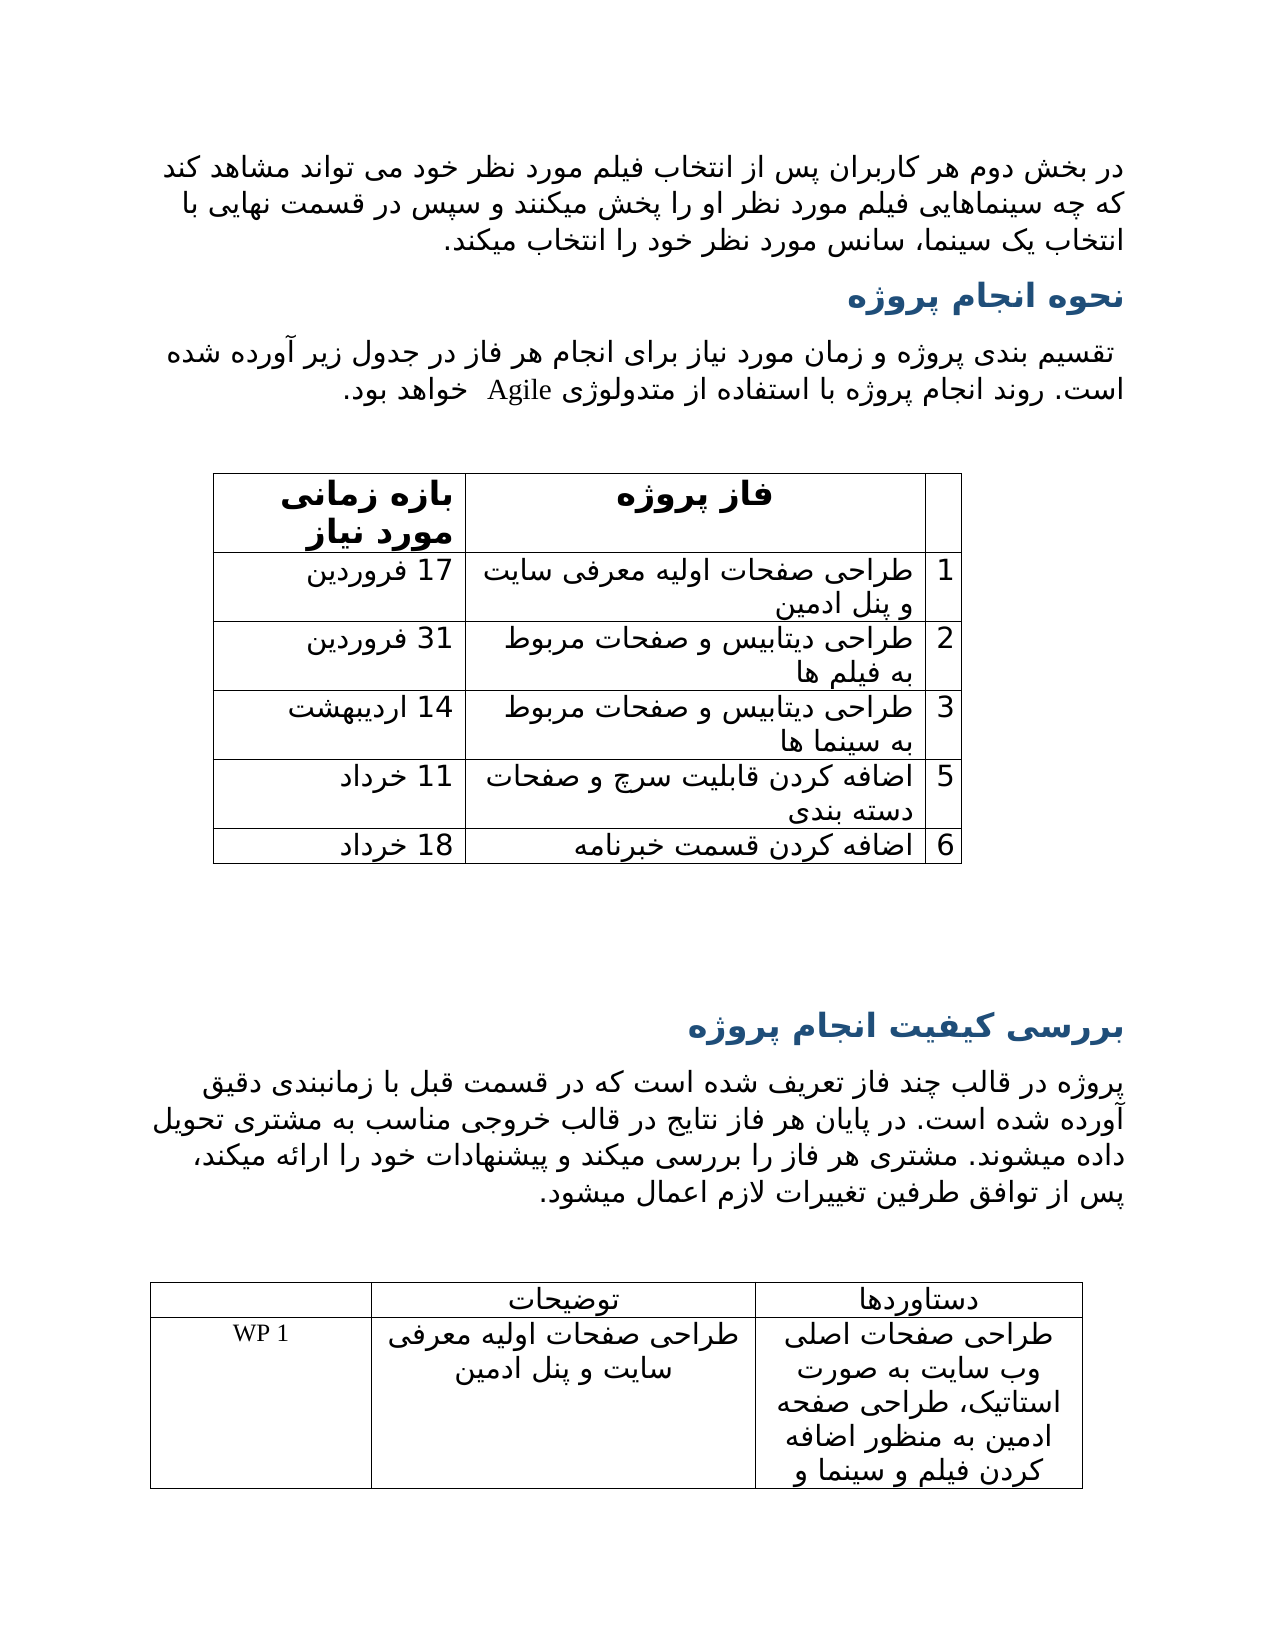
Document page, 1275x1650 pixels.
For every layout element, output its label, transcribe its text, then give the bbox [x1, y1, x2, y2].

table_cell 1 [926, 553, 961, 621]
table_cell طراحی دیتابیس و صفحات مربوط به فیلم ها [466, 622, 925, 690]
table_cell 18 خرداد [214, 829, 465, 863]
table_cell 3 [926, 691, 961, 759]
text نحوه انجام پروژه [150, 277, 1125, 316]
table_cell طراحی صفحات اولیه معرفی سایت و پنل ادمین [466, 553, 925, 621]
table_cell 31 فروردین [214, 622, 465, 690]
table_header دستاوردها [756, 1283, 1082, 1317]
table_cell 14 اردیبهشت [214, 691, 465, 759]
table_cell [372, 1318, 755, 1487]
table_header توضیحات [372, 1283, 755, 1317]
table_cell 17 فروردین [214, 553, 465, 621]
text در بخش دوم هر کاربران پس از انتخاب فیلم مورد نظر خود می تواند مشاهد کند که چه سینماهایی فیلم مورد نظر او را پخش میکنند و سپس در قسمت نهایی با انتخاب یک سینما، سانس مورد نظر خود را انتخاب میکند. [150, 150, 1125, 257]
table_cell طراحی دیتابیس و صفحات مربوط به سینما ها [466, 691, 925, 759]
table_header بازه زمانی مورد نیاز [214, 474, 465, 552]
table_cell اضافه کردن قسمت خبرنامه [466, 829, 925, 863]
table_cell 11 خرداد [214, 760, 465, 828]
table_cell 2 [926, 622, 961, 690]
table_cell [756, 1318, 1082, 1487]
text تقسیم بندی پروژه و زمان مورد نیاز برای انجام هر فاز در جدول زیر آورده شده است. روند انجام پروژه با استفاده از متدولوژی Agile خواهد بود. [150, 335, 1125, 406]
table_header [926, 474, 961, 552]
text پروژه در قالب چند فاز تعریف شده است که در قسمت قبل با زمانبندی دقیق آورده شده است. در پایان هر فاز نتایج در قالب خروجی مناسب به مشتری تحویل داده میشوند. مشتری هر فاز را بررسی میکند و پیشنهادات خود را ارائه میکند، پس از توافق طرفین تغییرات لازم اعمال میشود. [150, 1065, 1125, 1209]
table_header فاز پروژه [466, 474, 925, 552]
table_cell اضافه کردن قابلیت سرچ و صفحات دسته بندی [466, 760, 925, 828]
table_header [151, 1283, 371, 1317]
table_cell WP 1 [151, 1318, 371, 1487]
text بررسی کیفیت انجام پروژه [150, 1007, 1125, 1046]
table_cell 5 [926, 760, 961, 828]
table_cell 6 [926, 829, 961, 863]
